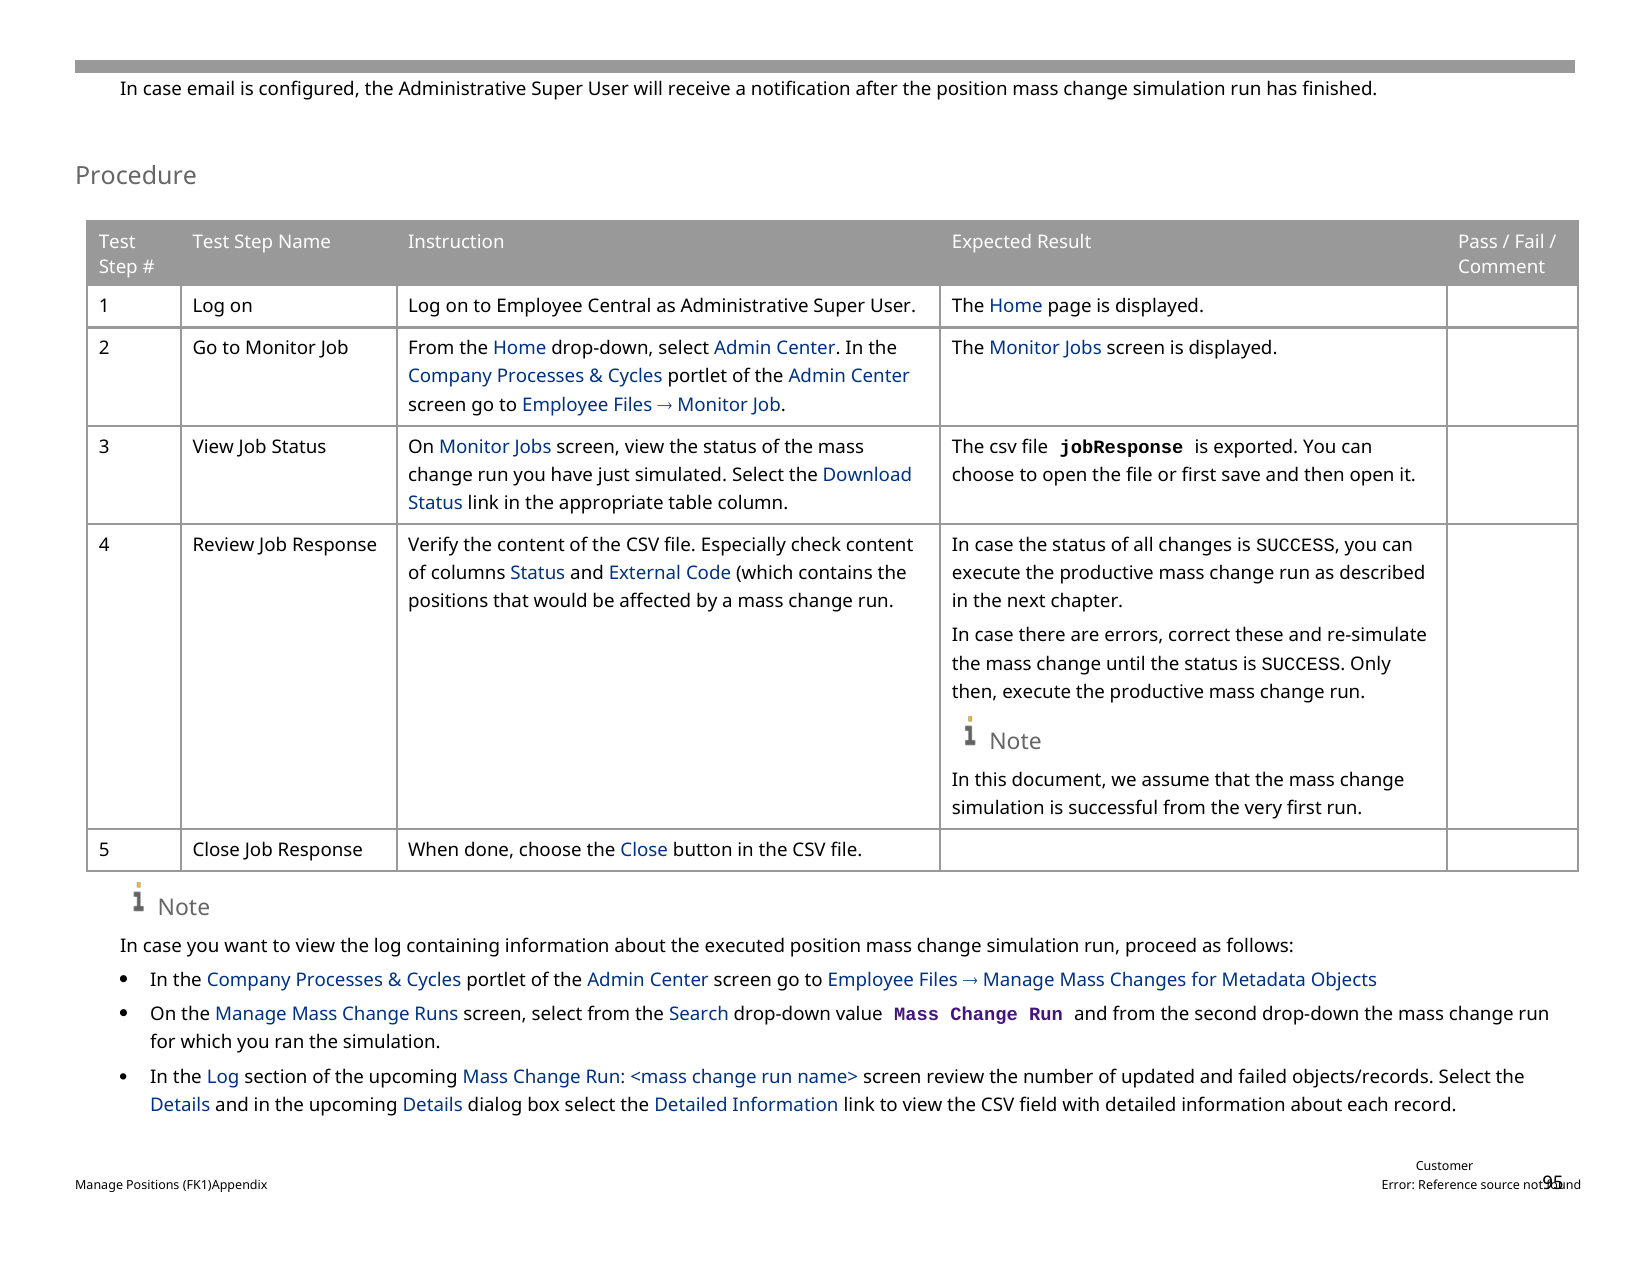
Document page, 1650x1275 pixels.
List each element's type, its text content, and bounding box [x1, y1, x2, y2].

text In case email is configured, the Administrative Super User will receive a notification after the position mass change simulation run has finished. [120, 75, 1575, 101]
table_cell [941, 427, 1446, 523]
picture [120, 878, 158, 916]
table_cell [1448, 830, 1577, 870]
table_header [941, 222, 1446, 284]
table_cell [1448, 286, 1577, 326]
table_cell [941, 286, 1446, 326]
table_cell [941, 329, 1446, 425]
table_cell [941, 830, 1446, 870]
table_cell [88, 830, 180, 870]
list In the Company Processes & Cycles portlet of the Admin Center screen go to Employee Files Manage Mass Changes for Metadata Objects [120, 966, 1575, 992]
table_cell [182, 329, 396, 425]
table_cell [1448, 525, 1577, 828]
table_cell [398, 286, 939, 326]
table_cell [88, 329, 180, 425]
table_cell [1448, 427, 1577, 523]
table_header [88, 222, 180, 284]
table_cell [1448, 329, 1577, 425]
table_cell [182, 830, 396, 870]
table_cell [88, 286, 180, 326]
list In the Log section of the upcoming Mass Change Run: <mass change run name> screen review the number of updated and failed objects/records. Select the Details and in the upcoming Details dialog box select the Detailed Information link to view the CSV field with detailed information about each record. [120, 1063, 1575, 1117]
title Procedure [75, 161, 1575, 191]
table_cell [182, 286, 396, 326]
text Note [120, 878, 1575, 923]
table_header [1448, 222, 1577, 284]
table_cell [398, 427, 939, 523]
picture [951, 712, 989, 750]
list On the Manage Mass Change Runs screen, select from the Search drop-down value Mass Change Run and from the second drop-down the mass change run for which you ran the simulation. [120, 1001, 1575, 1054]
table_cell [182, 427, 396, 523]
text In case you want to view the log containing information about the executed position mass change simulation run, proceed as follows: [120, 932, 1575, 957]
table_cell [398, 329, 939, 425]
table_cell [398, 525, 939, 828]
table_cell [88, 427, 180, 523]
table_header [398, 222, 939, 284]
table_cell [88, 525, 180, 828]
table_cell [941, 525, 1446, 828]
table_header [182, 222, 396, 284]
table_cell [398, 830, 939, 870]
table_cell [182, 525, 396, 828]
